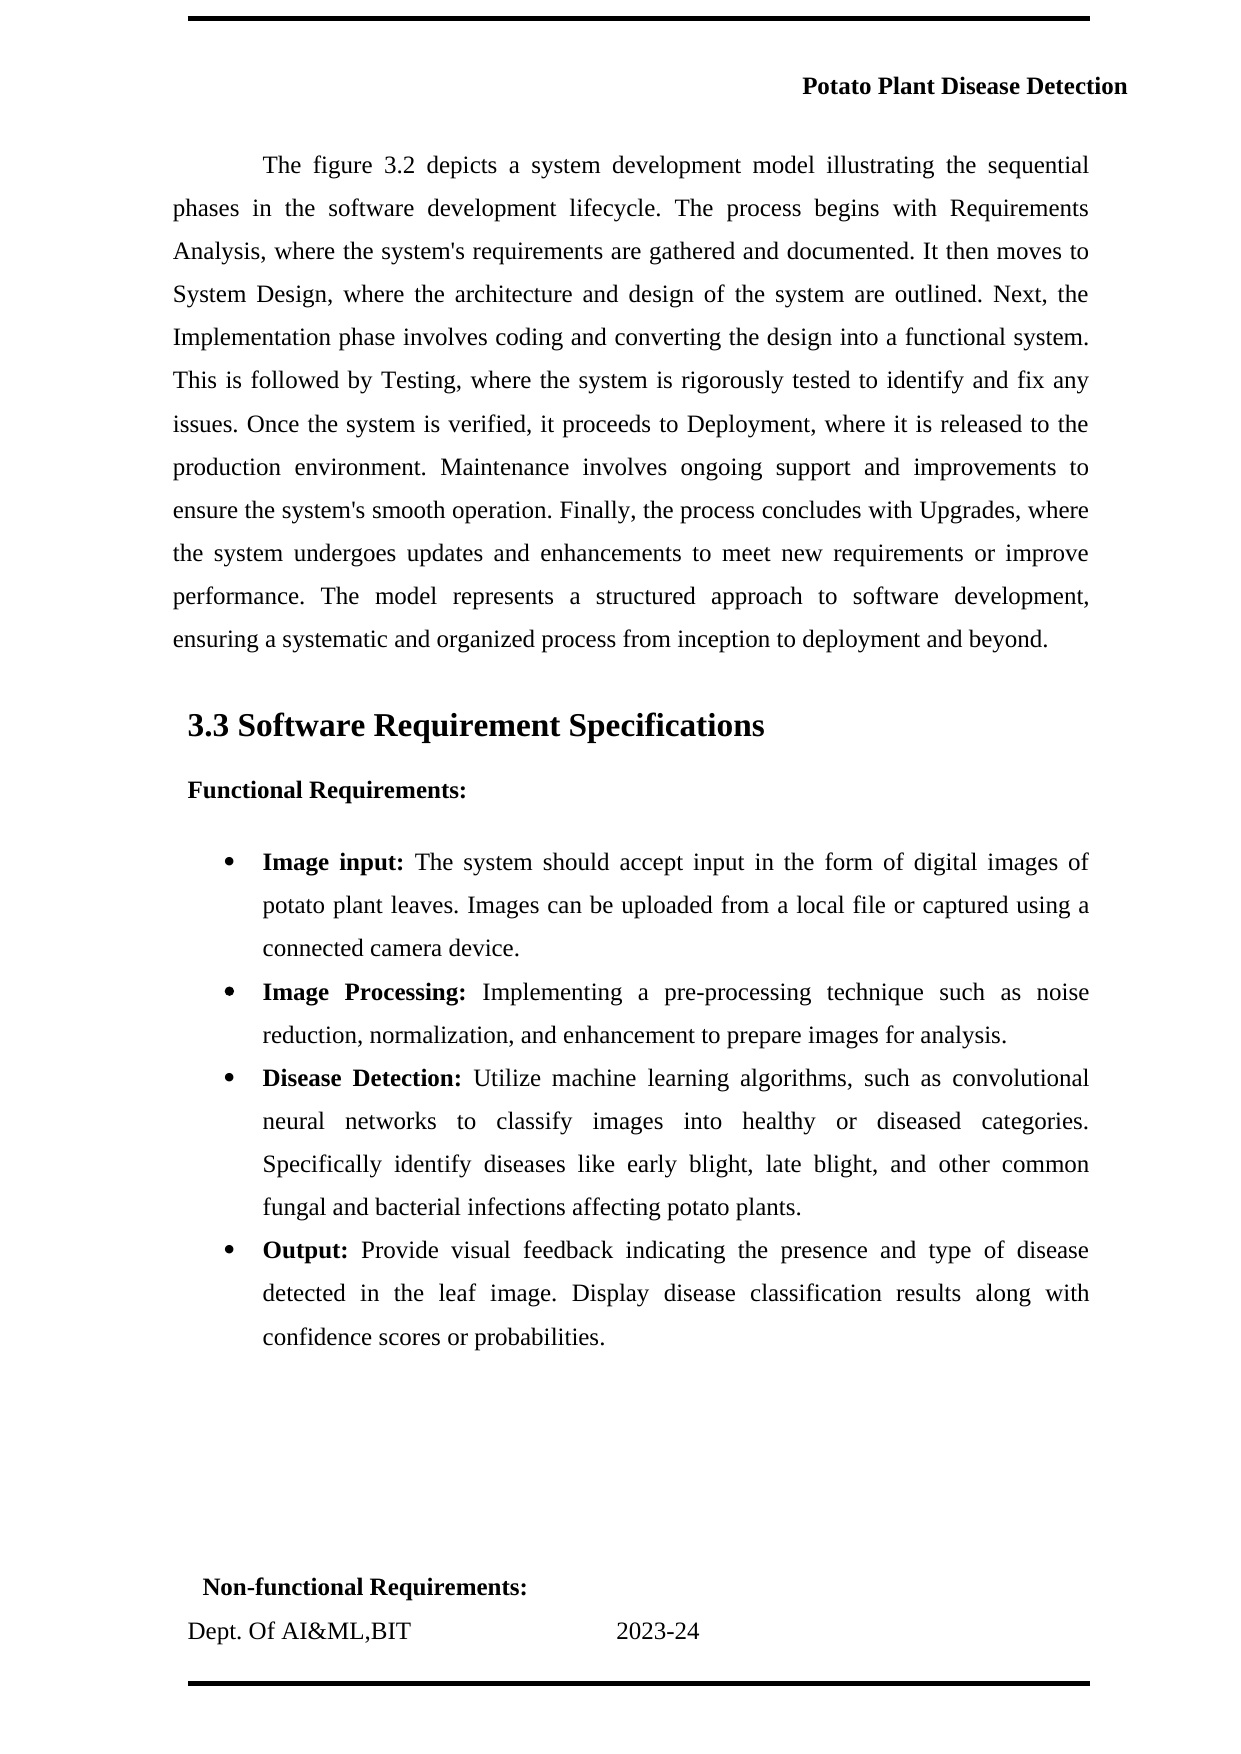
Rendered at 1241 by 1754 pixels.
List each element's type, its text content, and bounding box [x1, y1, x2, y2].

text Functional Requirements: [187, 775, 1090, 804]
text The figure 3.2 depicts a system development model illustrating the sequential phases in the software development lifecycle. The process begins with Requirements Analysis, where the system's requirements are gathered and documented. It then moves to System Design, where the architecture and design of the system are outlined. Next, the Implementation phase involves coding and converting the design into a functional system. This is followed by Testing, where the system is rigorously tested to identify and fix any issues. Once the system is verified, it proceeds to Deployment, where it is released to the production environment. Maintenance involves ongoing support and improvements to ensure the system's smooth operation. Finally, the process concludes with Upgrades, where the system undergoes updates and enhancements to meet new requirements or improve performance. The model represents a structured approach to software development, ensuring a systematic and organized process from inception to deployment and beyond. [173, 150, 1090, 653]
list Image Processing: Implementing a pre-processing technique such as noise reduction, normalization, and enhancement to prepare images for analysis. [225, 977, 1090, 1048]
list Image input: The system should accept input in the form of digital images of potato plant leaves. Images can be uploaded from a local file or captured using a connected camera device. [225, 847, 1090, 962]
text Non-functional Requirements: [202, 1572, 1090, 1601]
list Disease Detection: Utilize machine learning algorithms, such as convolutional neural networks to classify images into healthy or diseased categories. Specifically identify diseases like early blight, late blight, and other common fungal and bacterial infections affecting potato plants. [225, 1063, 1090, 1221]
text 3.3 Software Requirement Specifications [187, 705, 1090, 743]
list Output: Provide visual feedback indicating the presence and type of disease detected in the leaf image. Display disease classification results along with confidence scores or probabilities. [225, 1235, 1090, 1350]
